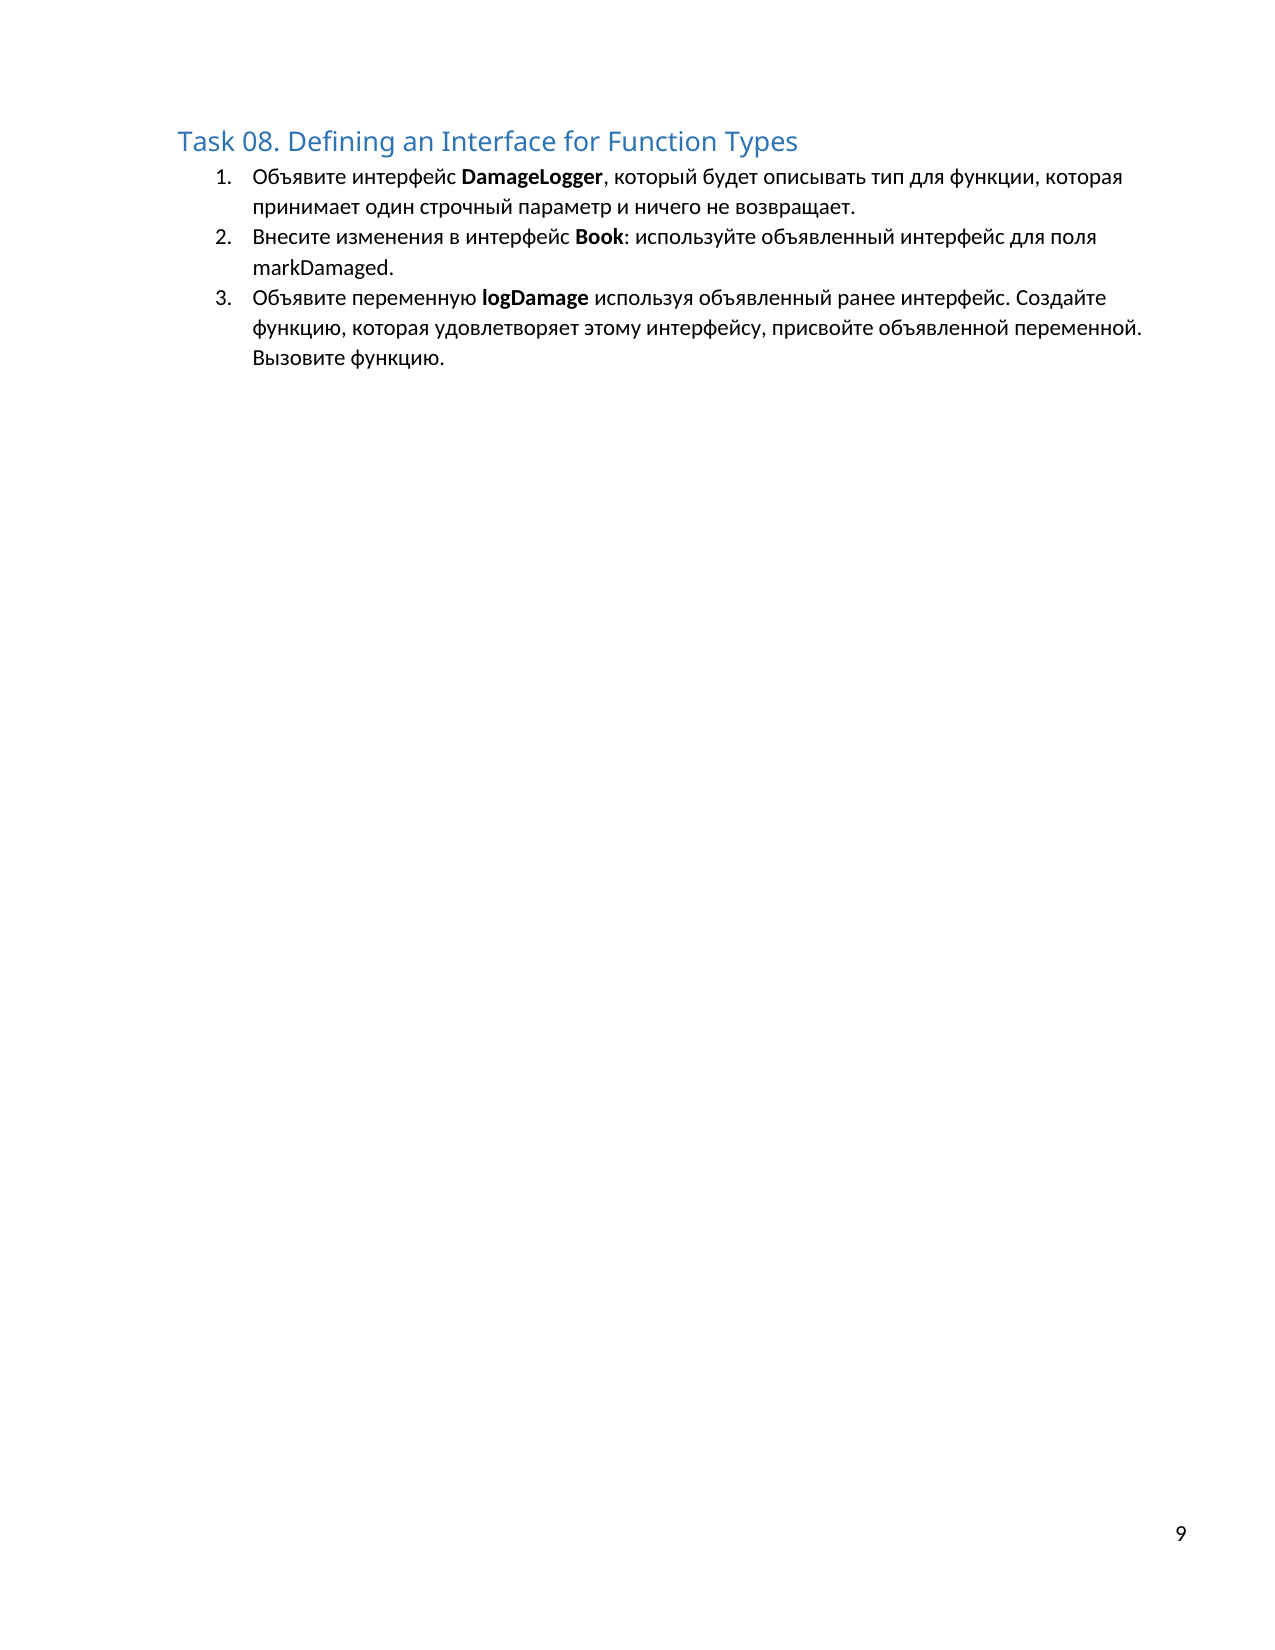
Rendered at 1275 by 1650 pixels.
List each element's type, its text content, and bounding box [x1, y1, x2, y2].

list Внесите изменения в интерфейс Book: используйте объявленный интерфейс для поля markDamaged. [215, 222, 1186, 281]
subtitle Task 08. Defining an Interface for Function Types [177, 122, 1186, 159]
list Объявите переменную logDamage используя объявленный ранее интерфейс. Создайте функцию, которая удовлетворяет этому интерфейсу, присвойте объявленной переменной. Вызовите функцию. [215, 283, 1186, 371]
list Объявите интерфейс DamageLogger, который будет описывать тип для функции, которая принимает один строчный параметр и ничего не возвращает. [215, 162, 1186, 220]
